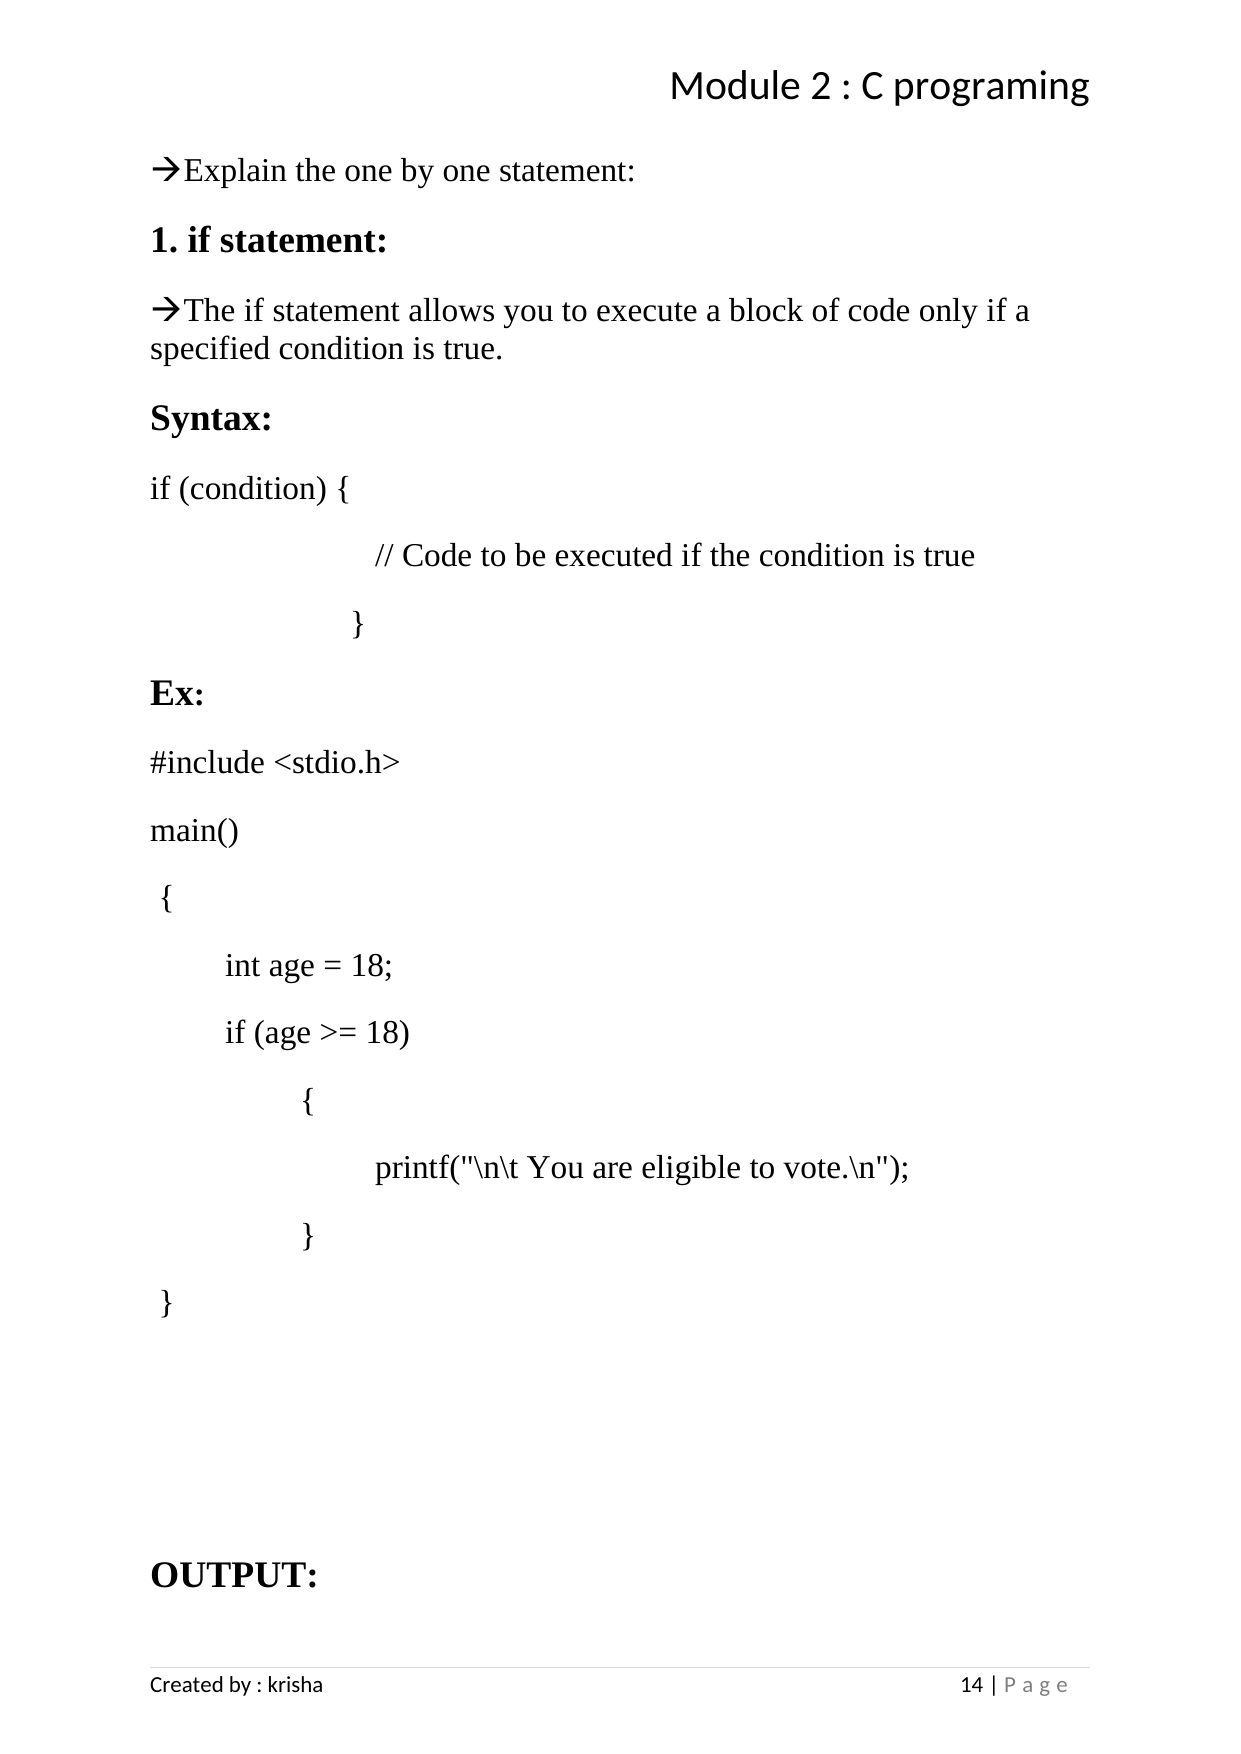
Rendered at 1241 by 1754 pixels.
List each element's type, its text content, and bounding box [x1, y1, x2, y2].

text The if statement allows you to execute a block of code only if a specified condition is true. [150, 290, 1090, 366]
text printf("\n\t You are eligible to vote.\n"); [300, 1148, 1090, 1186]
text Syntax: [150, 396, 1090, 439]
text { [150, 878, 1090, 916]
text } [150, 1283, 1090, 1321]
text 1. if statement: [150, 217, 1090, 261]
text if (condition) { [150, 468, 1090, 506]
text // Code to be executed if the condition is true [300, 535, 1090, 574]
text if (age >= 18) [225, 1013, 1090, 1051]
text int age = 18; [150, 945, 1090, 983]
text { [225, 1080, 1090, 1118]
text } [300, 603, 1090, 641]
text OUTPUT: [150, 1553, 1090, 1596]
text main() [150, 810, 1090, 848]
text Explain the one by one statement: [150, 150, 1090, 188]
text } [225, 1215, 1090, 1253]
text #include <stdio.h> [150, 743, 1090, 781]
text Ex: [150, 670, 1090, 713]
